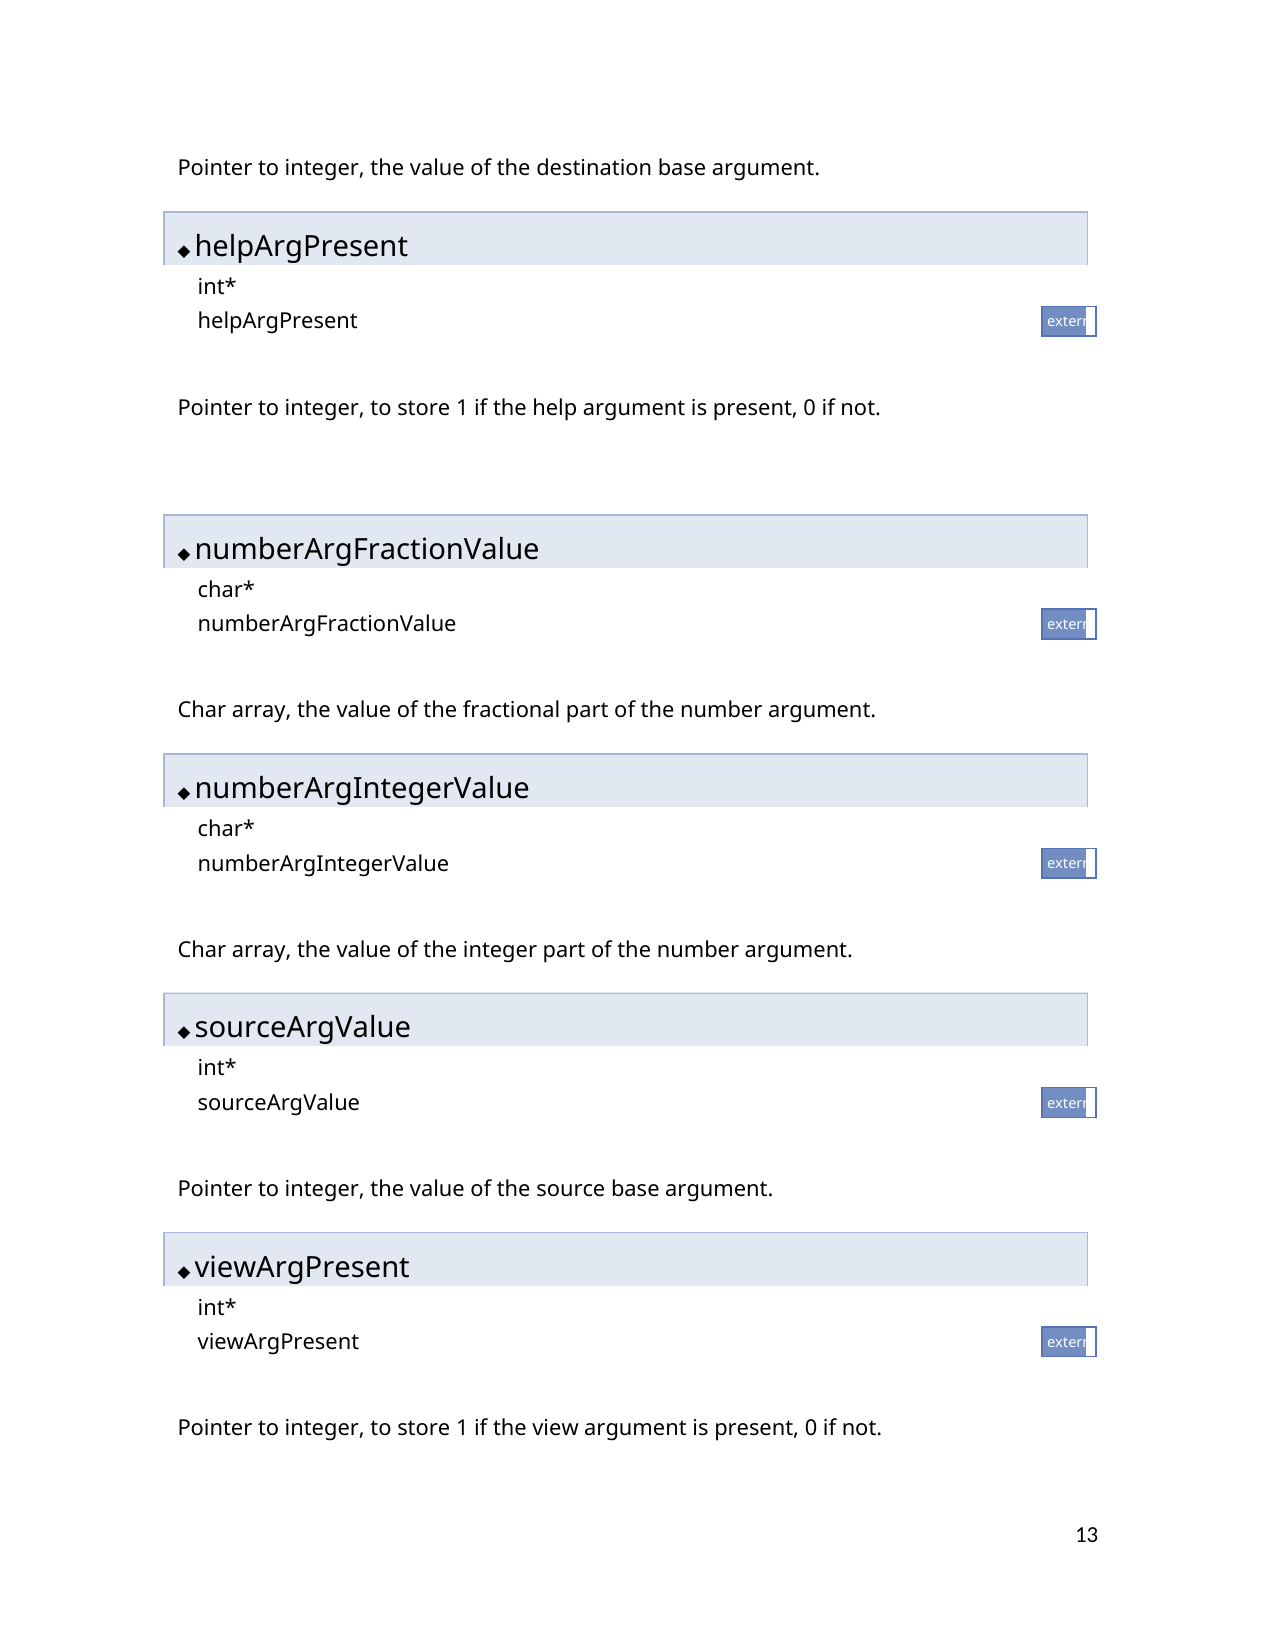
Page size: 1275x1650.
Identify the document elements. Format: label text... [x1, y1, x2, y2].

table_header extern [1041, 1046, 1098, 1139]
table_header extern [1041, 807, 1098, 900]
text Pointer to integer, the value of the source base argument. [177, 1168, 1098, 1203]
table_header [177, 568, 1041, 661]
table_header [177, 807, 1041, 900]
subtitle ◆ numberArgIntegerValue [165, 755, 1087, 807]
subtitle ◆ viewArgPresent [165, 1233, 1087, 1286]
text Pointer to integer, the value of the destination base argument. [177, 148, 1098, 182]
subtitle ◆ helpArgPresent [165, 213, 1087, 265]
table_header extern [1041, 265, 1098, 358]
text Char array, the value of the fractional part of the number argument. [177, 690, 1098, 724]
subtitle ◆ sourceArgValue [165, 994, 1087, 1046]
table_header extern [1041, 568, 1098, 661]
text Char array, the value of the integer part of the number argument. [177, 929, 1098, 963]
subtitle ◆ numberArgFractionValue [165, 516, 1087, 568]
table_header [177, 1286, 1041, 1378]
text Pointer to integer, to store 1 if the view argument is present, 0 if not. [177, 1407, 1098, 1442]
table_header [177, 265, 1041, 358]
text Pointer to integer, to store 1 if the help argument is present, 0 if not. [177, 387, 1098, 421]
table_header [177, 1046, 1041, 1139]
table_header extern [1041, 1286, 1098, 1378]
